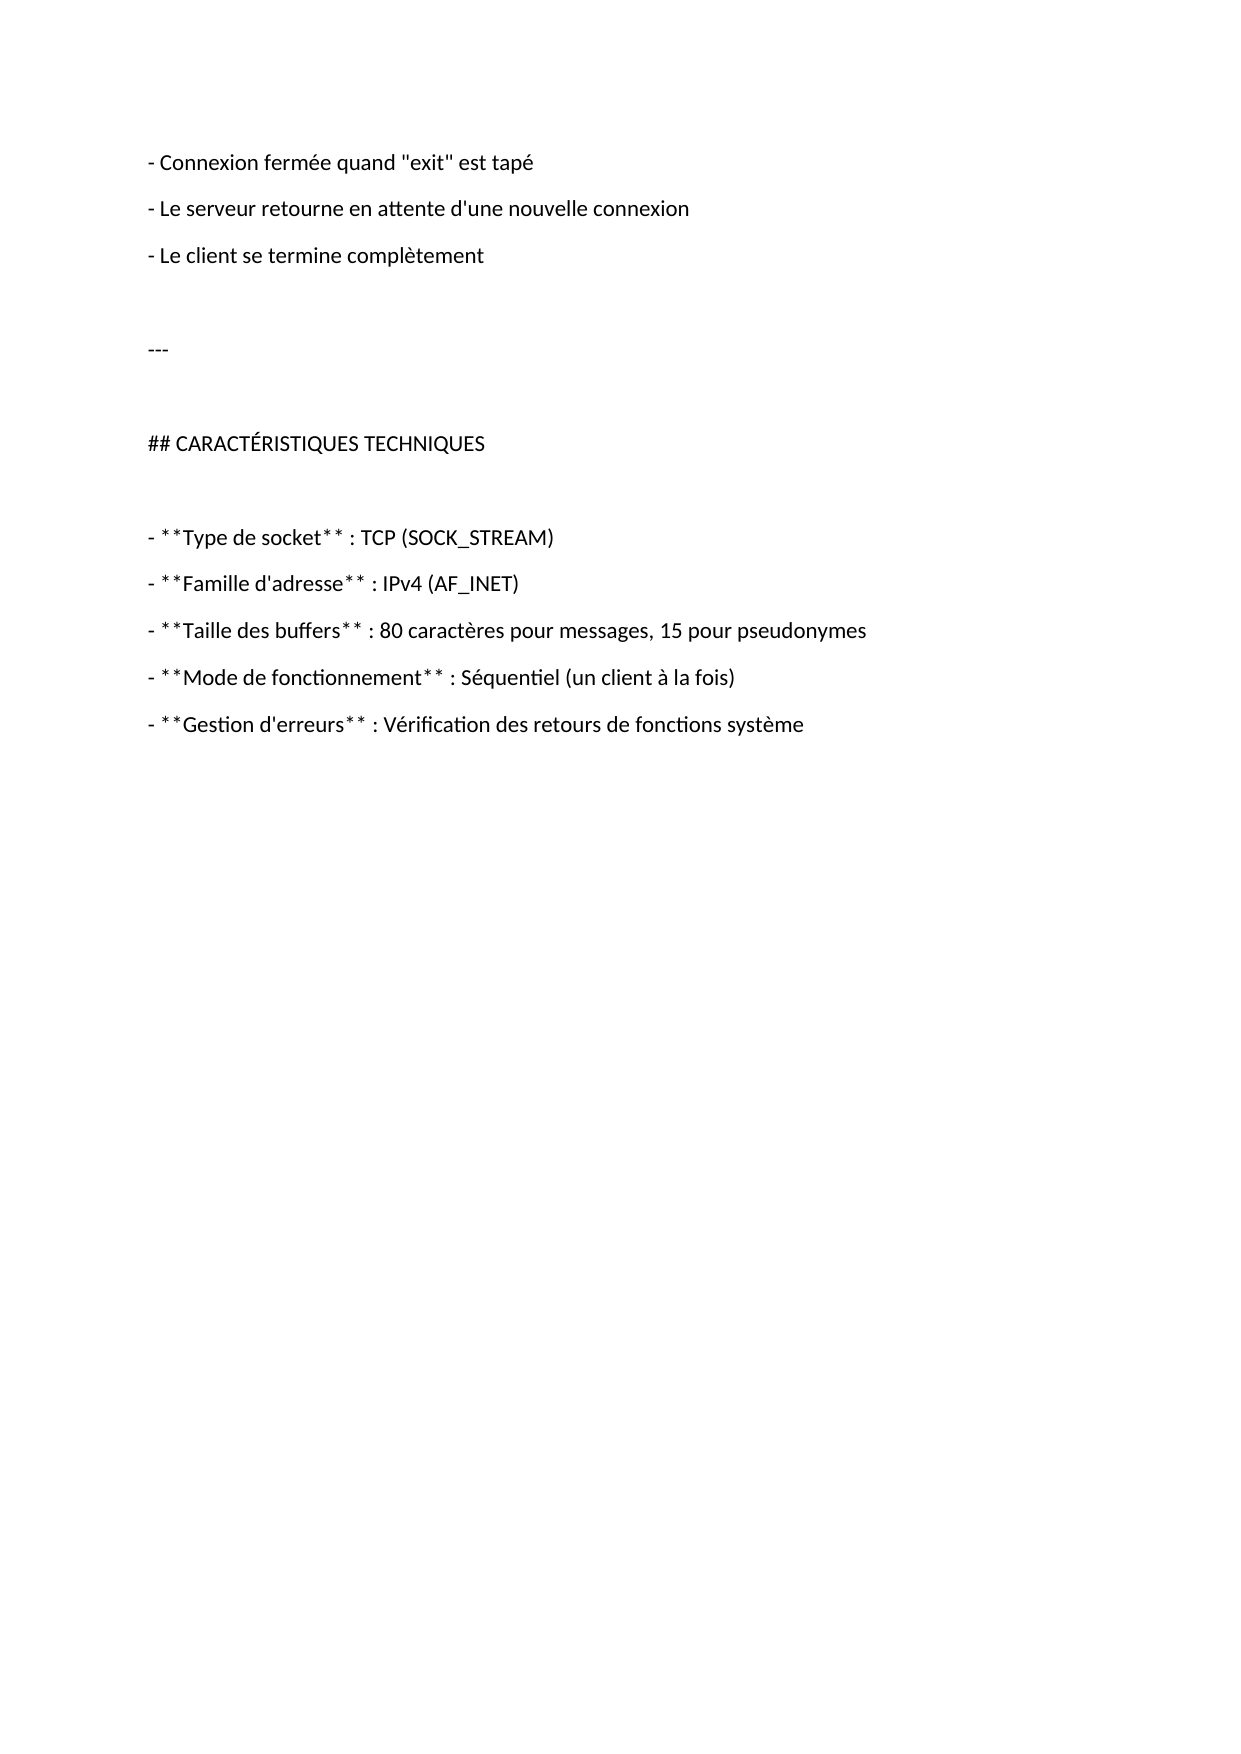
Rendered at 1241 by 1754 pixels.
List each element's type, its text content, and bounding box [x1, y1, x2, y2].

text - **Gestion d'erreurs** : Vérification des retours de fonctions système [148, 710, 1093, 738]
text ## CARACTÉRISTIQUES TECHNIQUES [148, 429, 1093, 457]
text - **Mode de fonctionnement** : Séquentiel (un client à la fois) [148, 663, 1093, 691]
text --- [148, 335, 1093, 363]
text - **Famille d'adresse** : IPv4 (AF_INET) [148, 569, 1093, 597]
text - **Taille des buffers** : 80 caractères pour messages, 15 pour pseudonymes [148, 616, 1093, 644]
text - Connexion fermée quand "exit" est tapé [148, 148, 1093, 176]
text - Le serveur retourne en attente d'une nouvelle connexion [148, 194, 1093, 222]
text - Le client se termine complètement [148, 241, 1093, 269]
text - **Type de socket** : TCP (SOCK_STREAM) [148, 523, 1093, 551]
